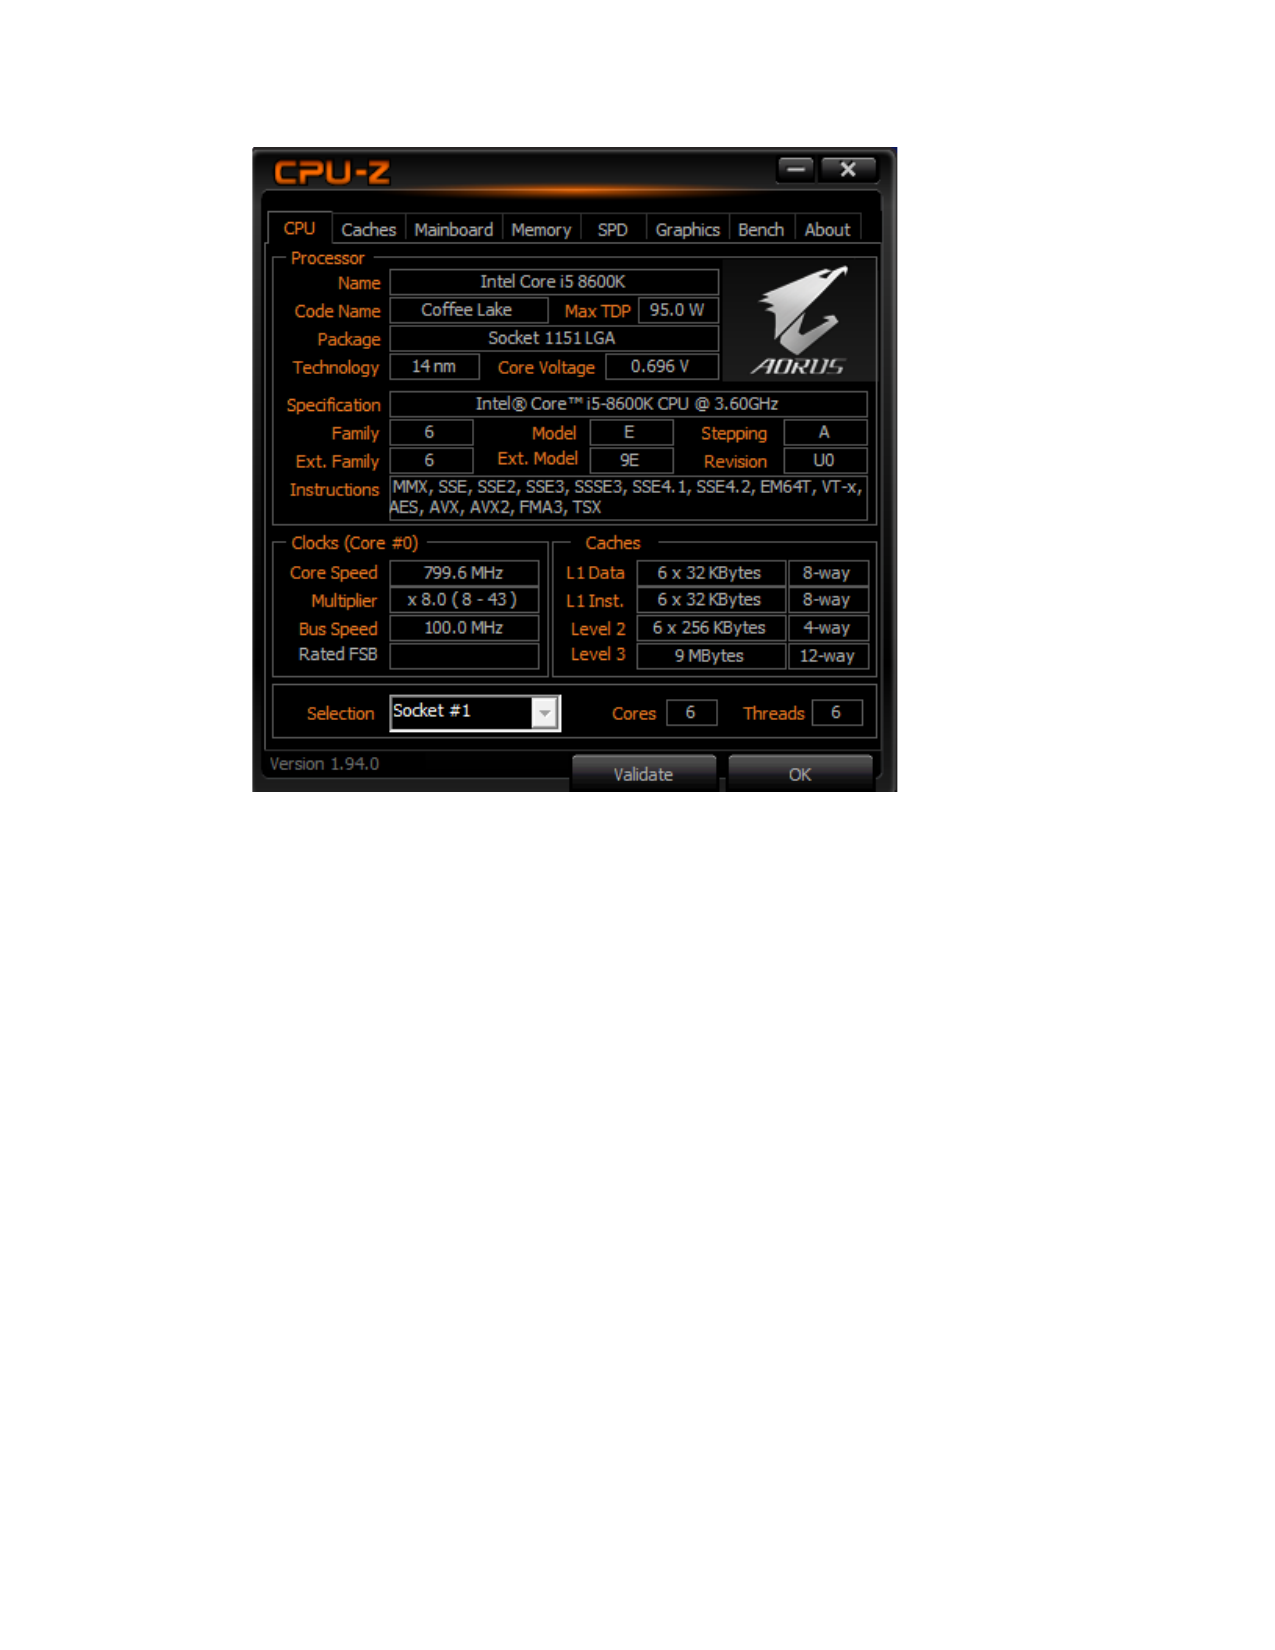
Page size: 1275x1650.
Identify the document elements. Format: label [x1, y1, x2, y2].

picture [252, 147, 898, 792]
